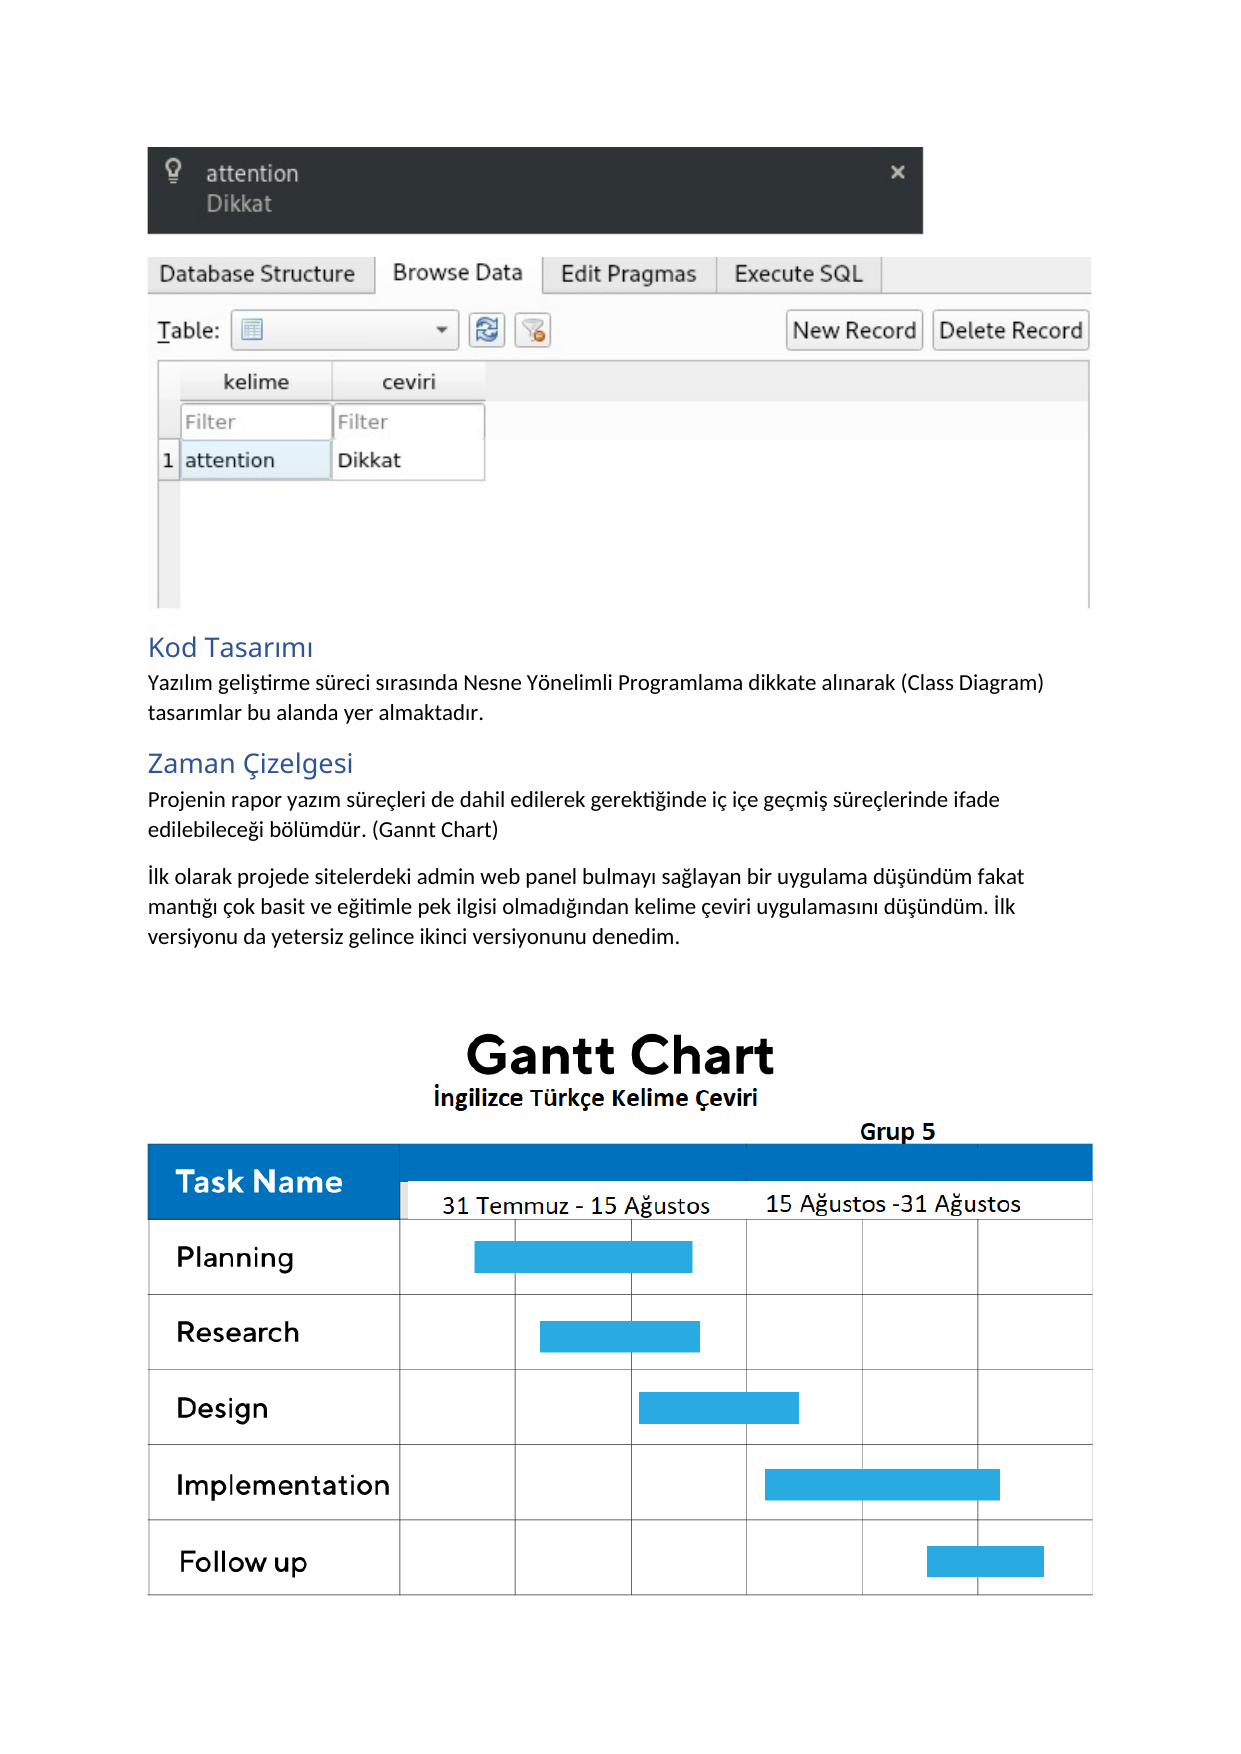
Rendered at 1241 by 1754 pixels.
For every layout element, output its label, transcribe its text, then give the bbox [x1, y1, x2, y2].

text Yazılım geliştirme süreci sırasında Nesne Yönelimli Programlama dikkate alınarak (Class Diagram) tasarımlar bu alanda yer almaktadır. [148, 668, 1093, 726]
text Projenin rapor yazım süreçleri de dahil edilerek gerektiğinde iç içe geçmiş süreçlerinde ifade edilebileceği bölümdür. (Gannt Chart) [148, 785, 1093, 843]
picture [147, 257, 1093, 610]
subtitle Kod Tasarımı [148, 628, 1093, 665]
picture [147, 969, 1093, 1600]
picture [147, 147, 928, 239]
subtitle Zaman Çizelgesi [148, 745, 1093, 782]
text İlk olarak projede sitelerdeki admin web panel bulmayı sağlayan bir uygulama düşündüm fakat mantığı çok basit ve eğitimle pek ilgisi olmadığından kelime çeviri uygulamasını düşündüm. İlk versiyonu da yetersiz gelince ikinci versiyonunu denedim. [148, 862, 1093, 950]
